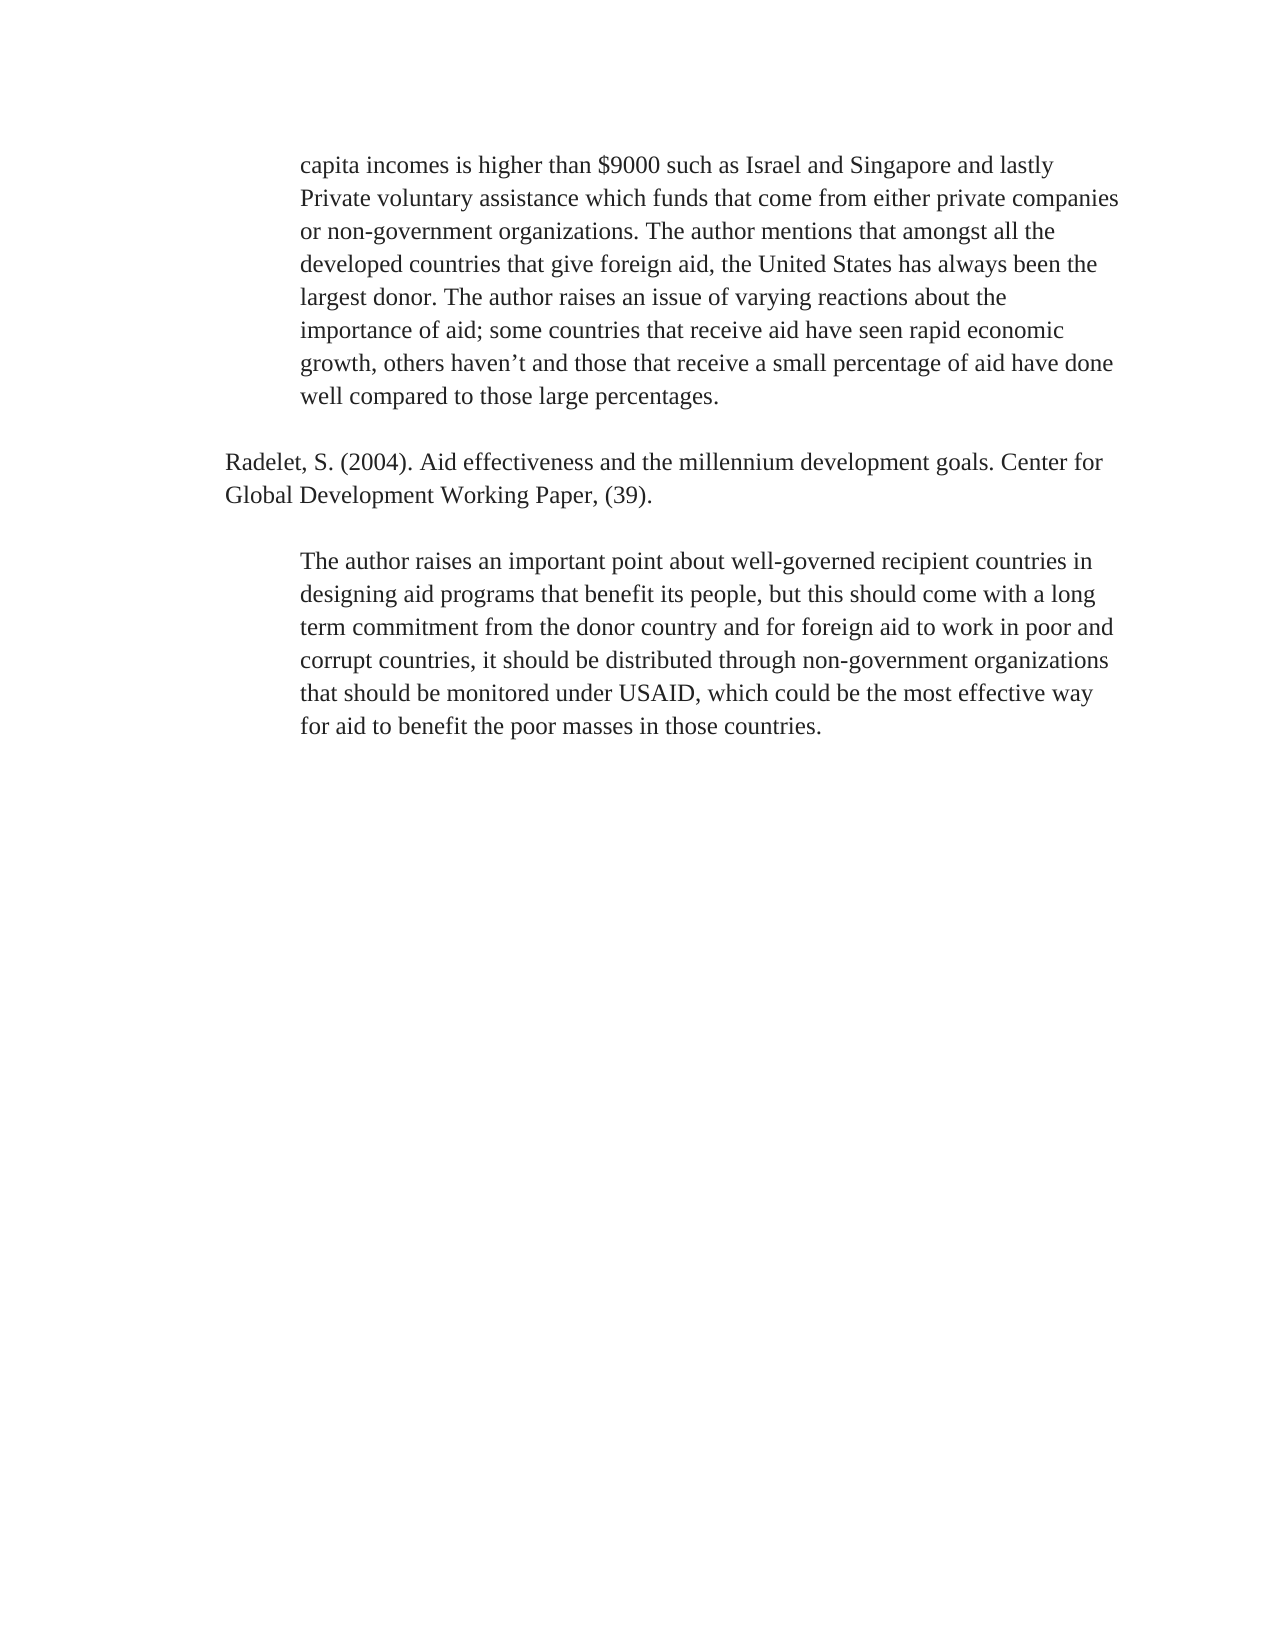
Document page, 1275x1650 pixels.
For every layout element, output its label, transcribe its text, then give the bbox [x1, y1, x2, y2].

text Radelet, S. (2004). Aid effectiveness and the millennium development goals. Center for Global Development Working Paper, (39). [225, 447, 1125, 509]
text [300, 150, 1125, 410]
text The author raises an important point about well-governed recipient countries in designing aid programs that benefit its people, but this should come with a long term commitment from the donor country and for foreign aid to work in poor and corrupt countries, it should be distributed through non-government organizations that should be monitored under USAID, which could be the most effective way for aid to benefit the poor masses in those countries. [300, 546, 1125, 740]
